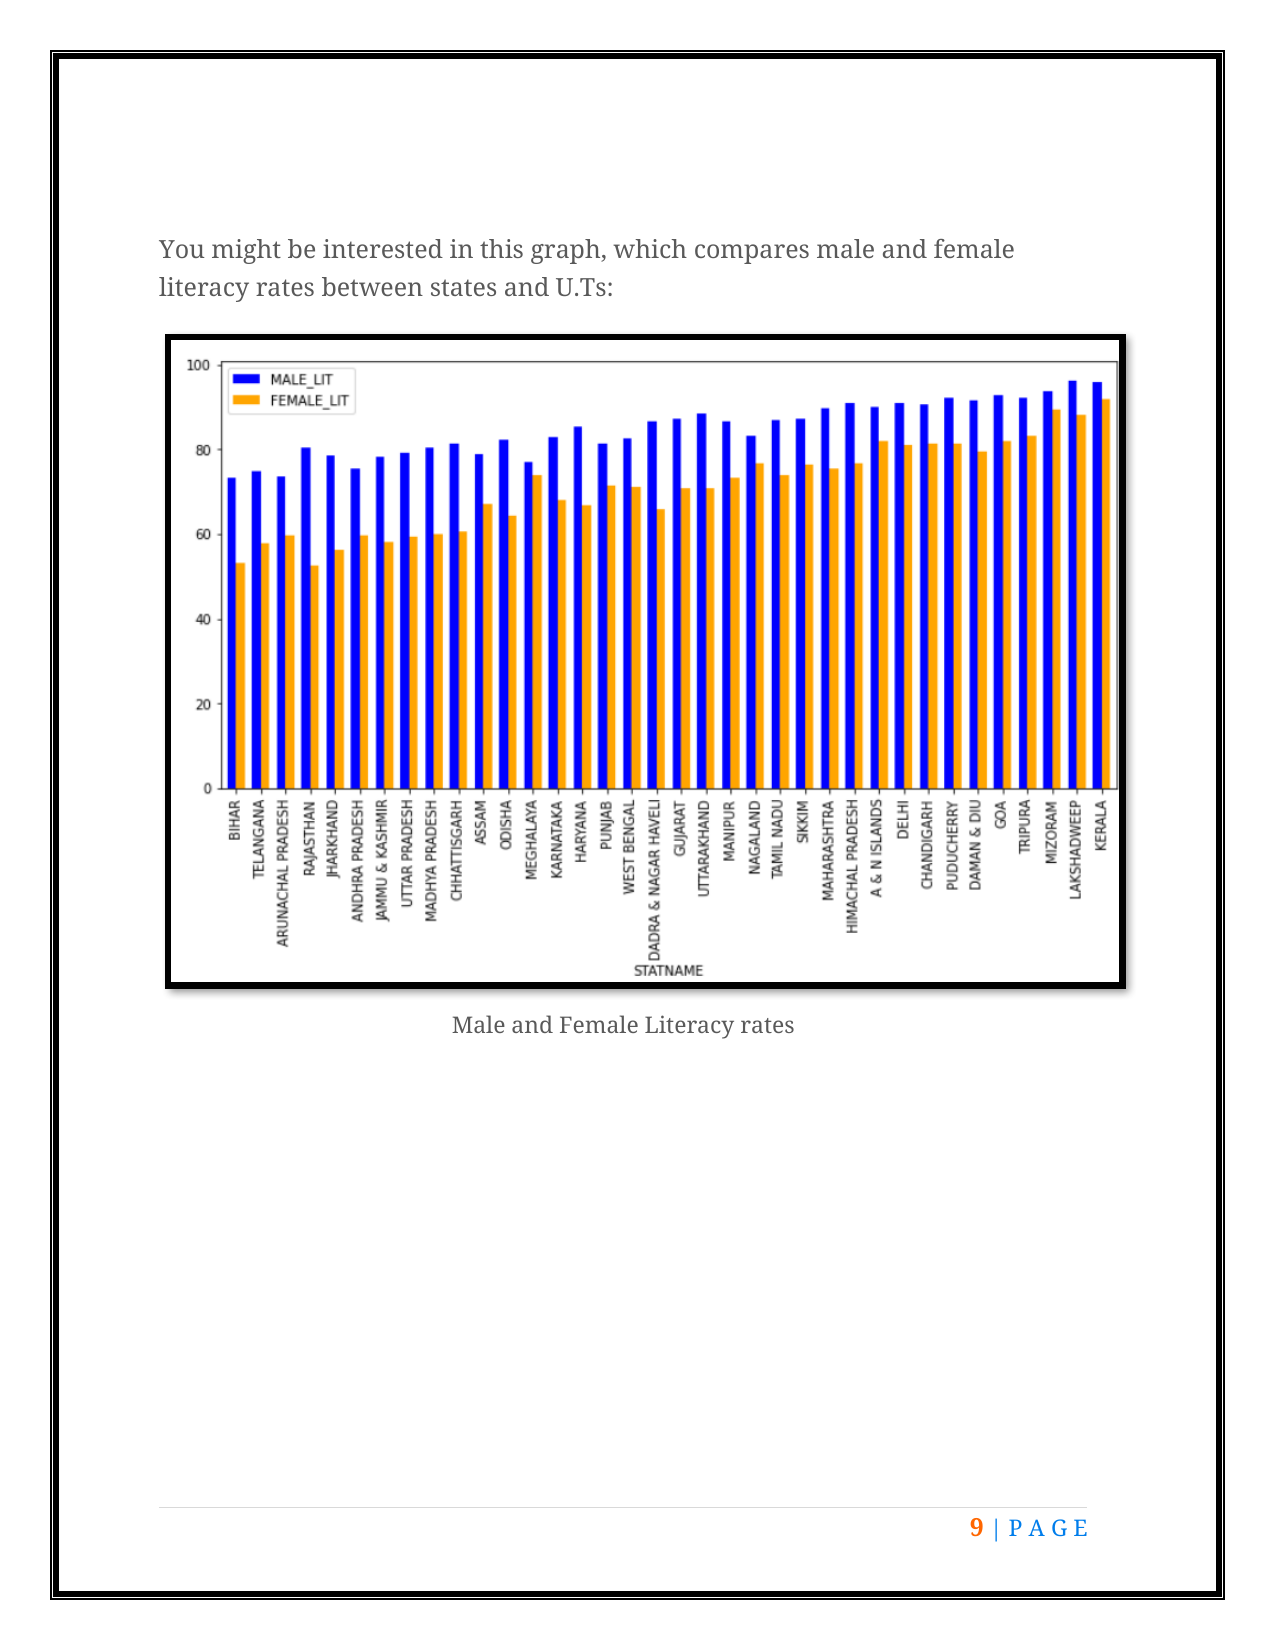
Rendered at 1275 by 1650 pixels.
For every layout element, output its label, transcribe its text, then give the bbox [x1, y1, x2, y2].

picture [171, 340, 1119, 982]
text You might be interested in this graph, which compares male and female literacy rates between states and U.Ts: [159, 232, 1087, 303]
